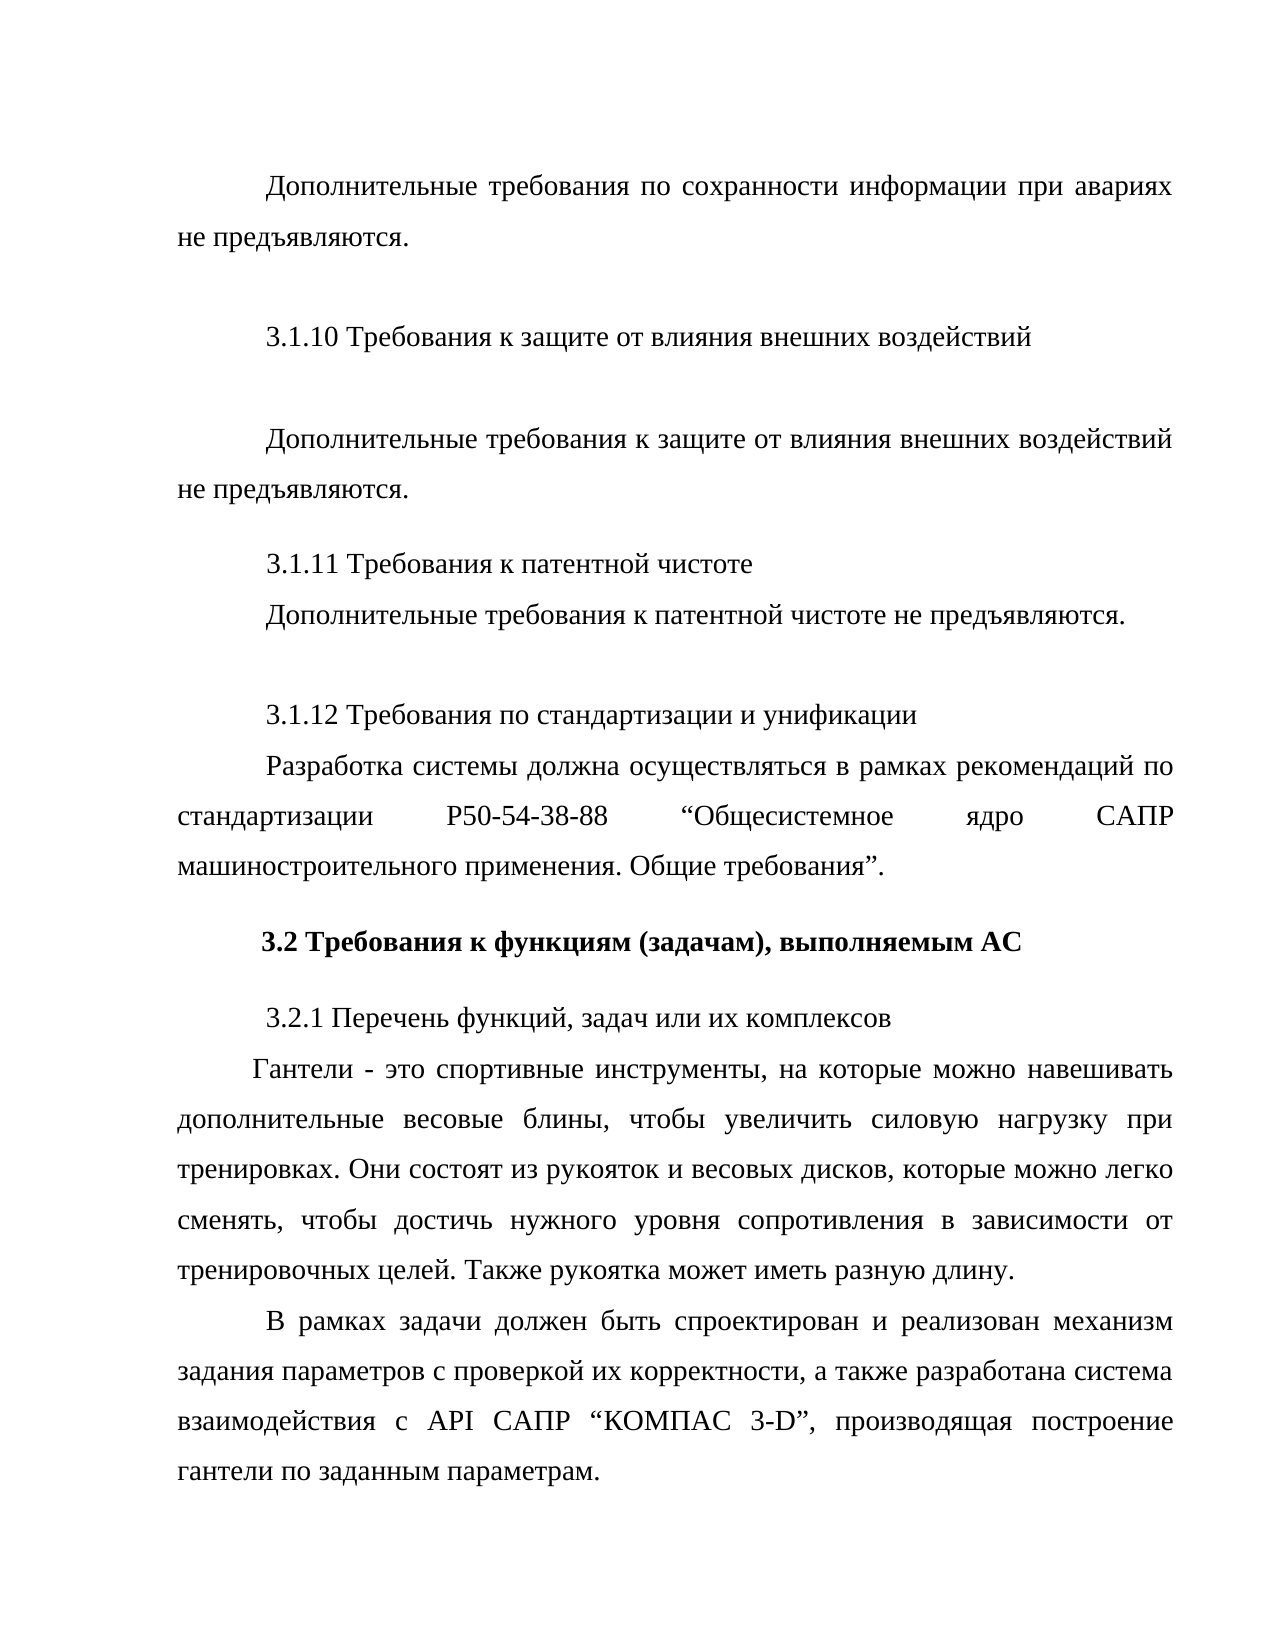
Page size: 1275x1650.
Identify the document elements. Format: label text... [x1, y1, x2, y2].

text 3.2.1 Перечень функций, задач или их комплексов [177, 1001, 1186, 1034]
text 3.1.11 Требования к патентной чистоте [177, 547, 1186, 580]
text 3.1.10 Требования к защите от влияния внешних воздействий [177, 319, 1173, 353]
text Дополнительные требования к защите от влияния внешних воздействий не предъявляются. [177, 421, 1174, 505]
text 3.1.12 Требования по стандартизации и унификации [177, 697, 1186, 731]
subtitle 3.2 Требования к функциям (задачам), выполняемым АС [261, 924, 1186, 957]
text В рамках задачи должен быть спроектирован и реализован механизм задания параметров с проверкой их корректности, а также разработана система взаимодействия с API САПР “КОМПАС 3-D”, производящая построение гантели по заданным параметрам. [177, 1303, 1174, 1487]
text Разработка системы должна осуществляться в рамках рекомендаций по стандартизации Р50-54-38-88 “Общесистемное ядро САПР машиностроительного применения. Общие требования”. [177, 748, 1174, 882]
text Дополнительные требования к патентной чистоте не предъявляются. [177, 597, 1186, 630]
text Дополнительные требования по сохранности информации при авариях не предъявляются. [177, 168, 1173, 252]
text Гантели - это спортивные инструменты, на которые можно навешивать дополнительные весовые блины, чтобы увеличить силовую нагрузку при тренировках. Они состоят из рукояток и весовых дисков, которые можно легко сменять, чтобы достичь нужного уровня сопротивления в зависимости от тренировочных целей. Также рукоятка может иметь разную длину. [177, 1051, 1174, 1286]
